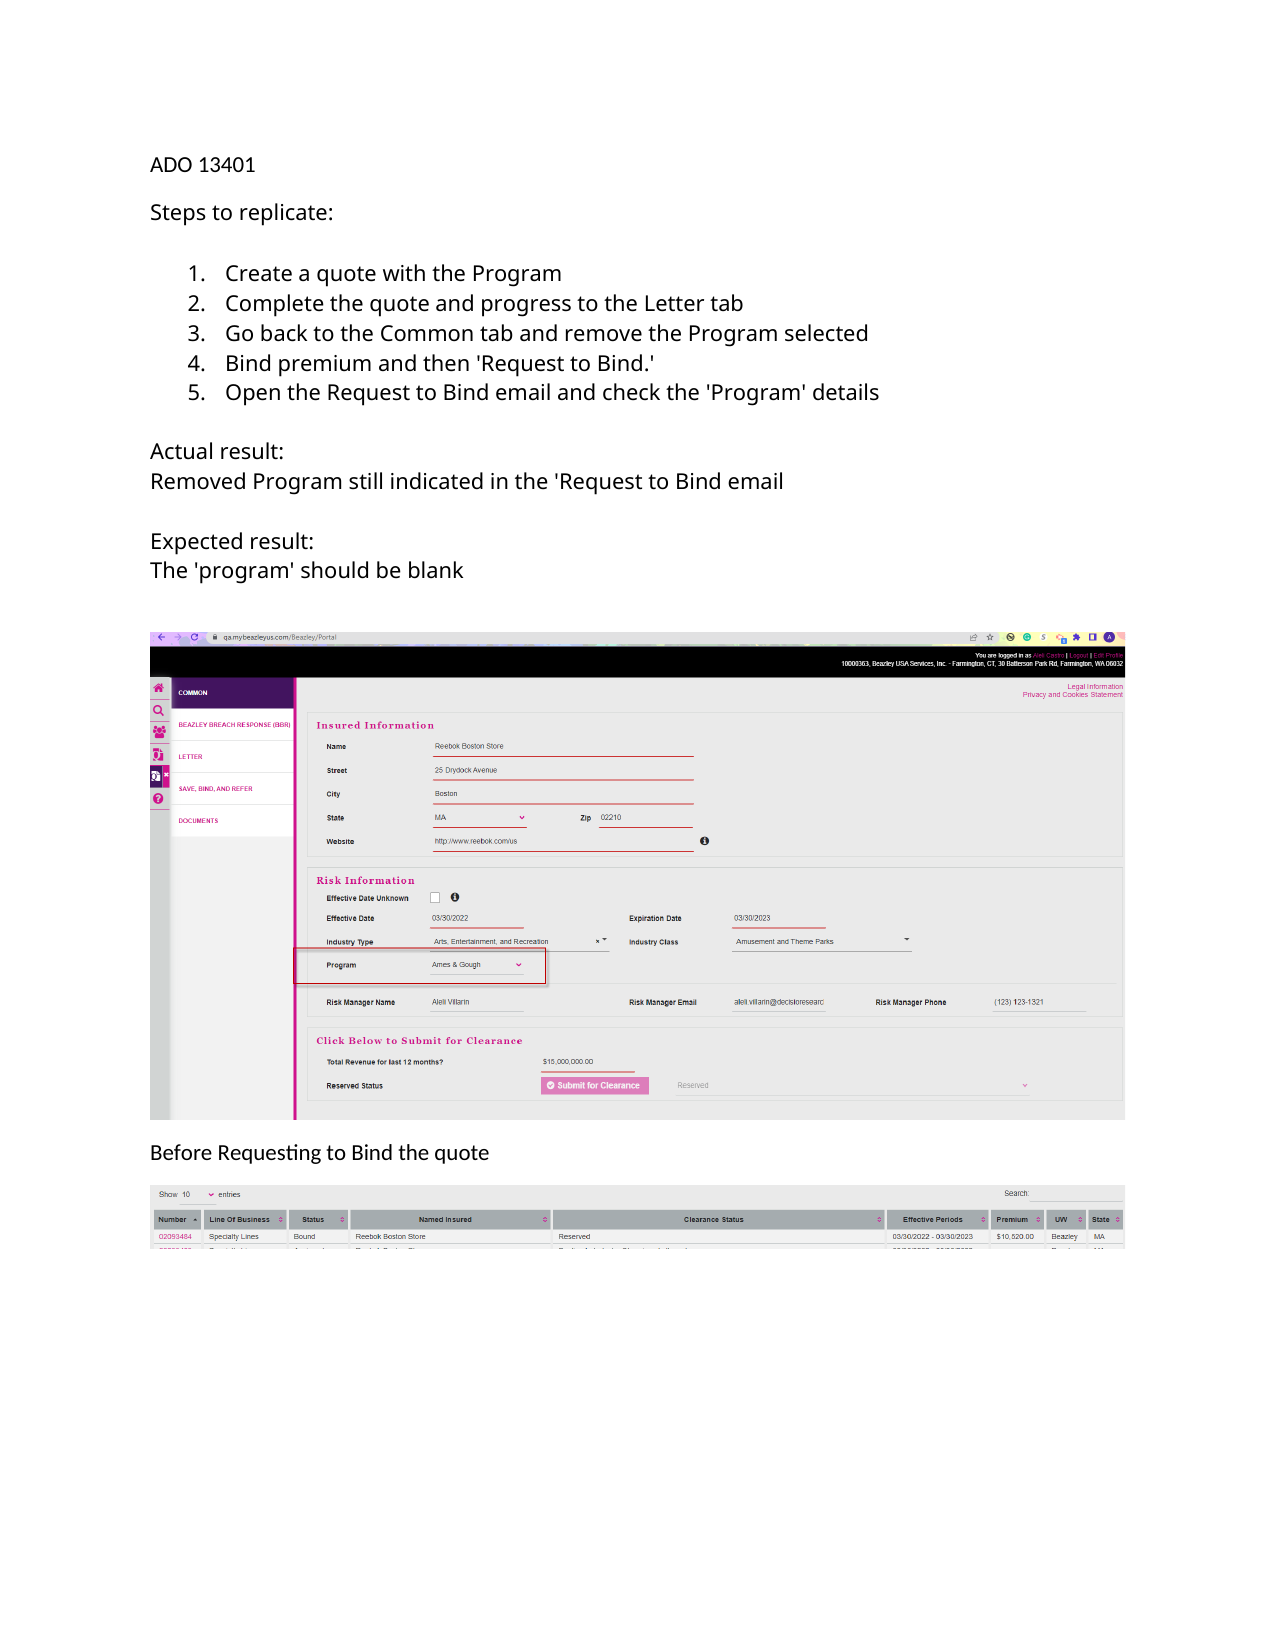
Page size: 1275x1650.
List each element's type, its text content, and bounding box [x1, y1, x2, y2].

picture [150, 632, 1125, 1120]
text ADO 13401 [150, 150, 1125, 178]
text Removed Program still indicated in the 'Request to Bind email [150, 466, 1125, 496]
text Before Requesting to Bind the quote [150, 1138, 1125, 1166]
list Open the Request to Bind email and check the 'Program' details [187, 377, 1125, 407]
list Complete the quote and progress to the Letter tab [187, 288, 1125, 318]
text Expected result: [150, 526, 1125, 555]
text The 'program' should be blank [150, 555, 1125, 585]
text Actual result: [150, 436, 1125, 466]
list Go back to the Common tab and remove the Program selected [187, 318, 1125, 347]
list Bind premium and then 'Request to Bind.' [187, 347, 1125, 377]
text Steps to replicate: [150, 197, 1125, 227]
picture [150, 1185, 1125, 1249]
list Create a quote with the Program [187, 258, 1125, 288]
